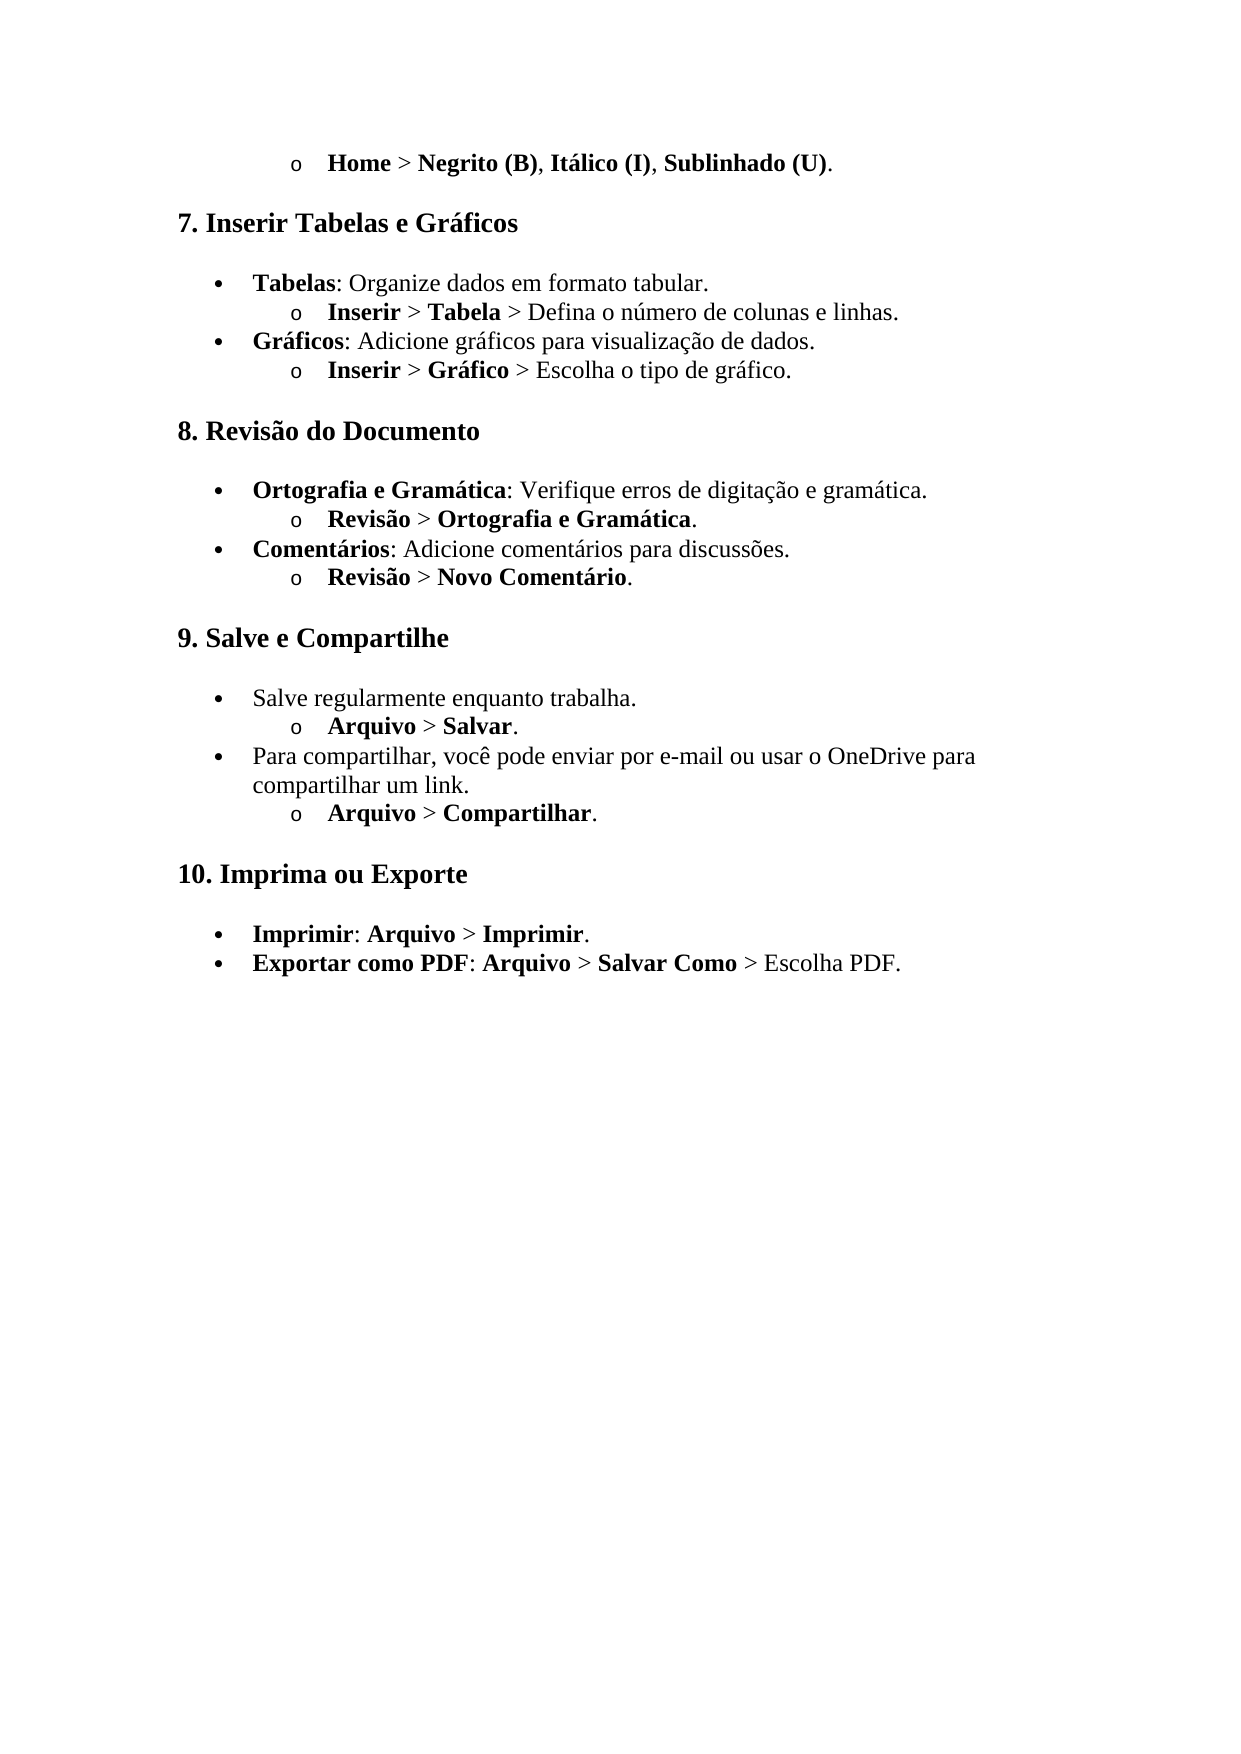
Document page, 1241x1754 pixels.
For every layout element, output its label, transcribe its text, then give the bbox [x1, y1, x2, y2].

list Imprimir: Arquivo > Imprimir. [215, 919, 1063, 948]
text 8. Revisão do Documento [177, 414, 1063, 446]
list Ortografia e Gramática: Verifique erros de digitação e gramática. [215, 475, 1063, 504]
list Revisão > Ortografia e Gramática. [290, 504, 1063, 534]
text 7. Inserir Tabelas e Gráficos [177, 206, 1063, 239]
list Exportar como PDF: Arquivo > Salvar Como > Escolha PDF. [215, 948, 1063, 976]
list Revisão > Novo Comentário. [290, 562, 1063, 592]
list Inserir > Gráfico > Escolha o tipo de gráfico. [290, 355, 1063, 384]
list Inserir > Tabela > Defina o número de colunas e linhas. [290, 297, 1063, 326]
list Home > Negrito (B), Itálico (I), Sublinhado (U). [290, 148, 1063, 177]
text 10. Imprima ou Exporte [177, 857, 1063, 890]
text 9. Salve e Compartilhe [177, 621, 1063, 653]
list Comentários: Adicione comentários para discussões. [215, 534, 1063, 562]
list Arquivo > Salvar. [290, 711, 1063, 741]
list Salve regularmente enquanto trabalha. [215, 683, 1063, 711]
list Para compartilhar, você pode enviar por e-mail ou usar o OneDrive para compartilhar um link. [215, 741, 1063, 798]
list Tabelas: Organize dados em formato tabular. [215, 268, 1063, 297]
list Gráficos: Adicione gráficos para visualização de dados. [215, 326, 1063, 355]
list Arquivo > Compartilhar. [290, 798, 1063, 828]
